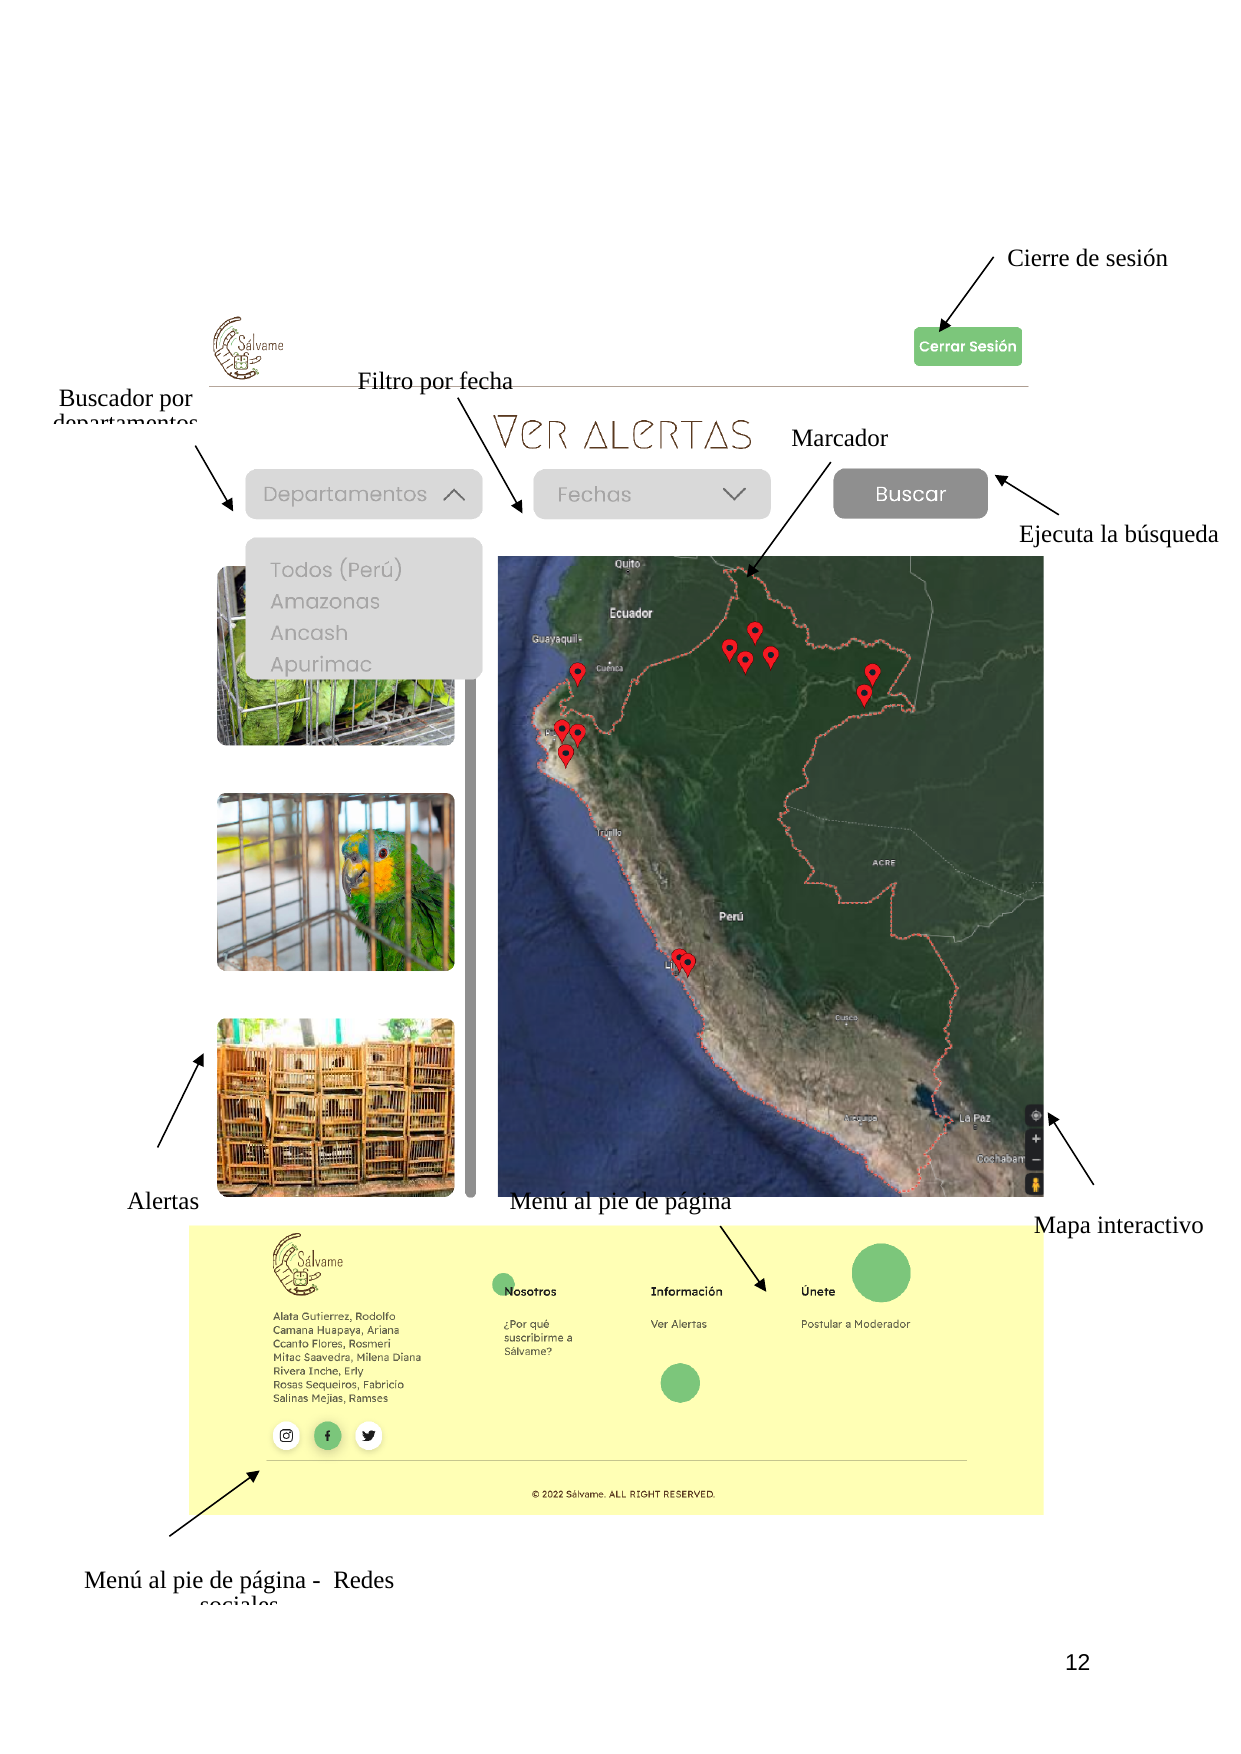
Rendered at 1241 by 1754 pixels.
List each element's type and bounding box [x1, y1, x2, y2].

picture [189, 308, 1044, 1515]
